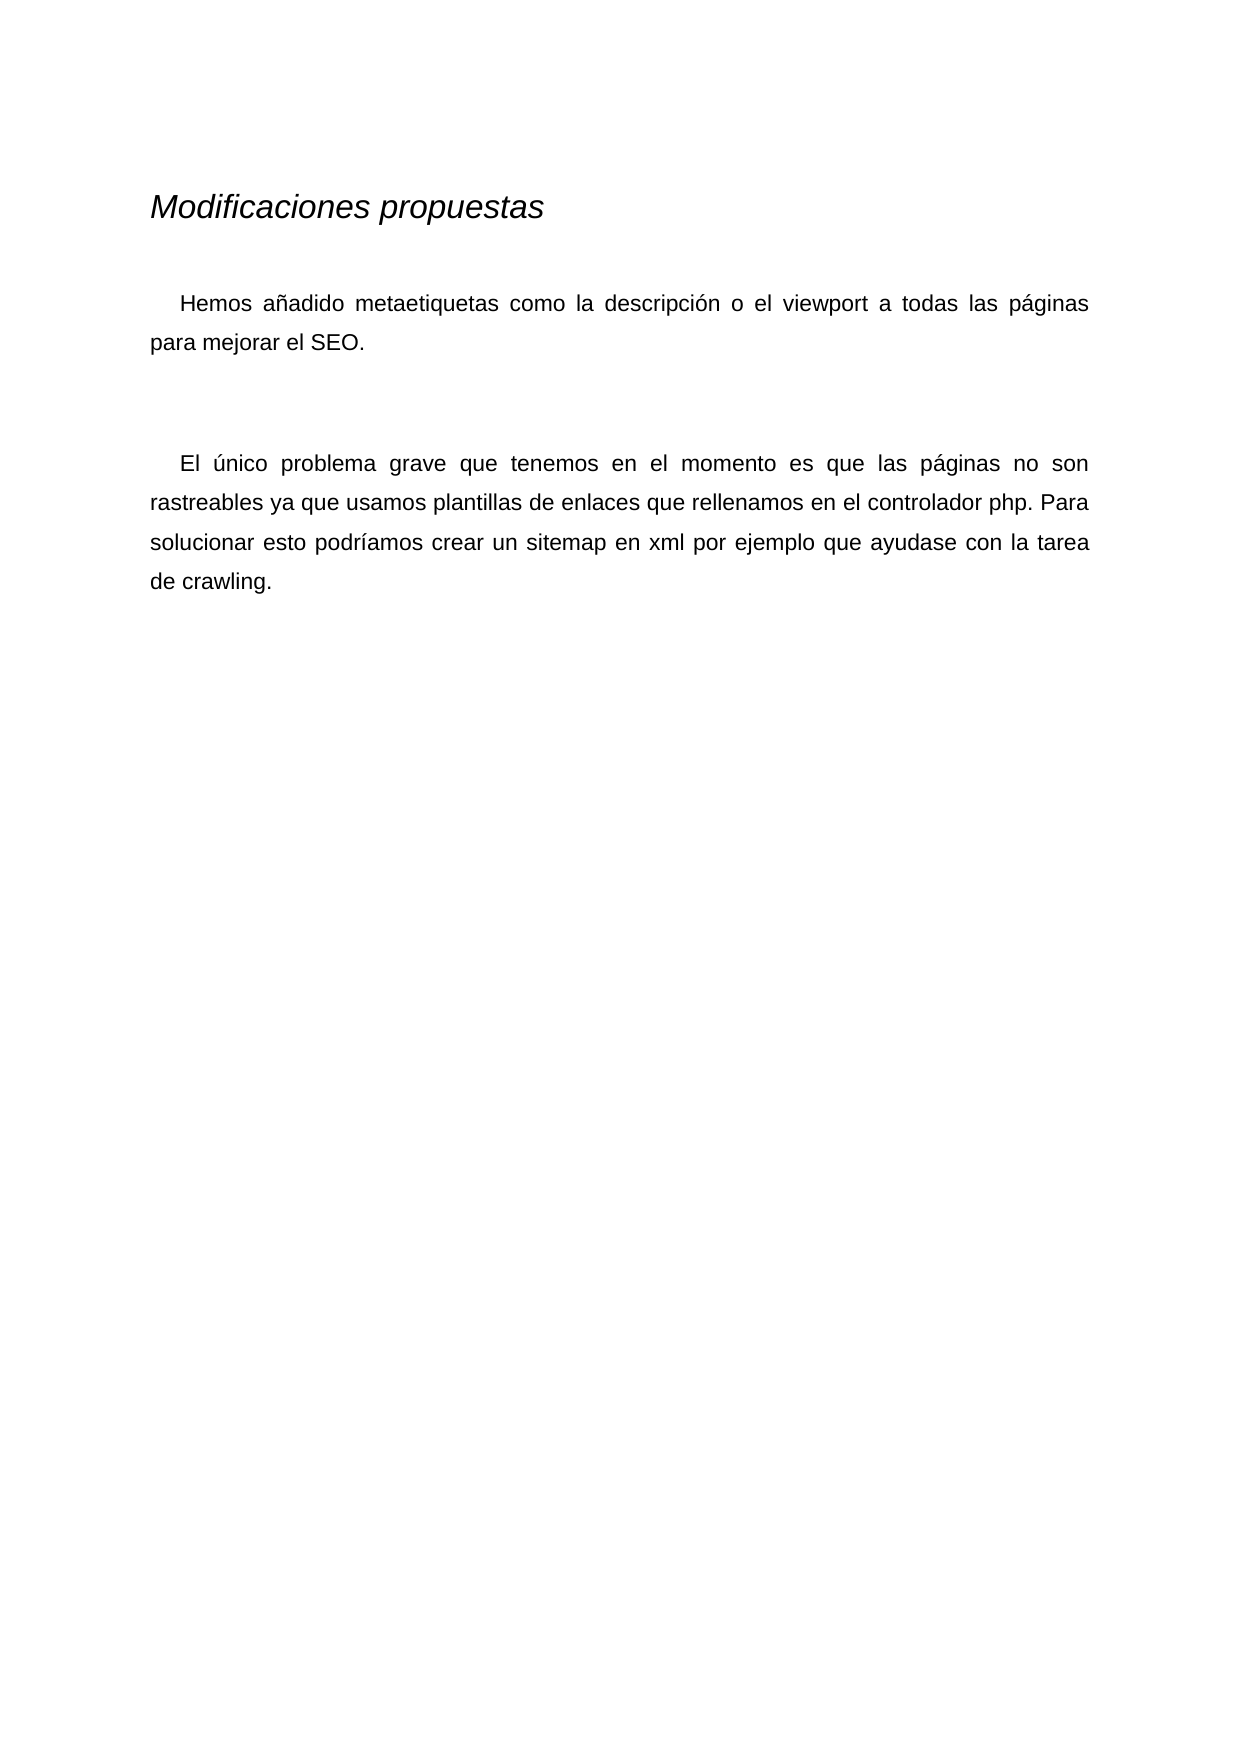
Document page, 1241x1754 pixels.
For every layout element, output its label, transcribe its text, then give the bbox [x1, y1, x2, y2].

text Hemos añadido metaetiquetas como la descripción o el viewport a todas las páginas para mejorar el SEO. [150, 289, 1090, 355]
subtitle Modificaciones propuestas [150, 187, 1090, 226]
text El único problema grave que tenemos en el momento es que las páginas no son rastreables ya que usamos plantillas de enlaces que rellenamos en el controlador php. Para solucionar esto podríamos crear un sitemap en xml por ejemplo que ayudase con la tarea de crawling. [150, 449, 1090, 594]
